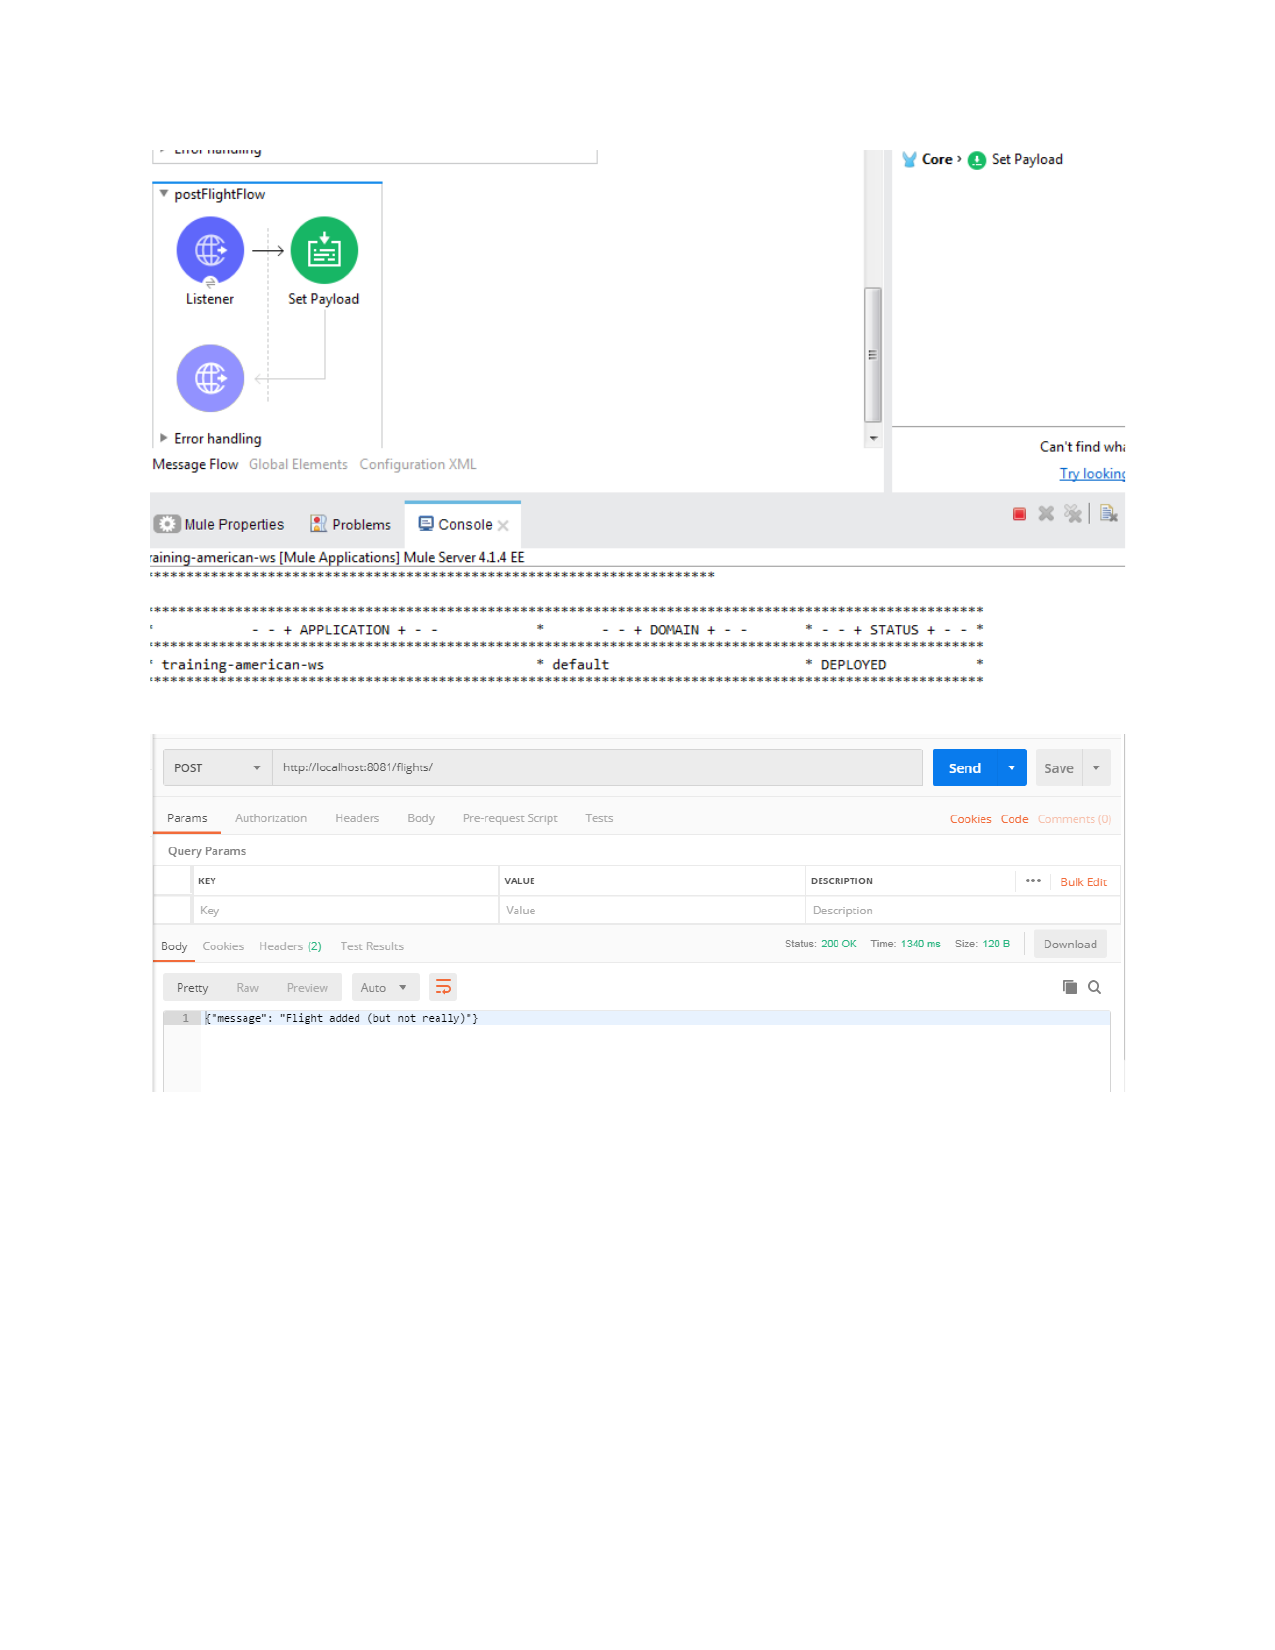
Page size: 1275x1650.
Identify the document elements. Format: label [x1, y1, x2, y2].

picture [150, 150, 1125, 716]
picture [150, 734, 1125, 1092]
